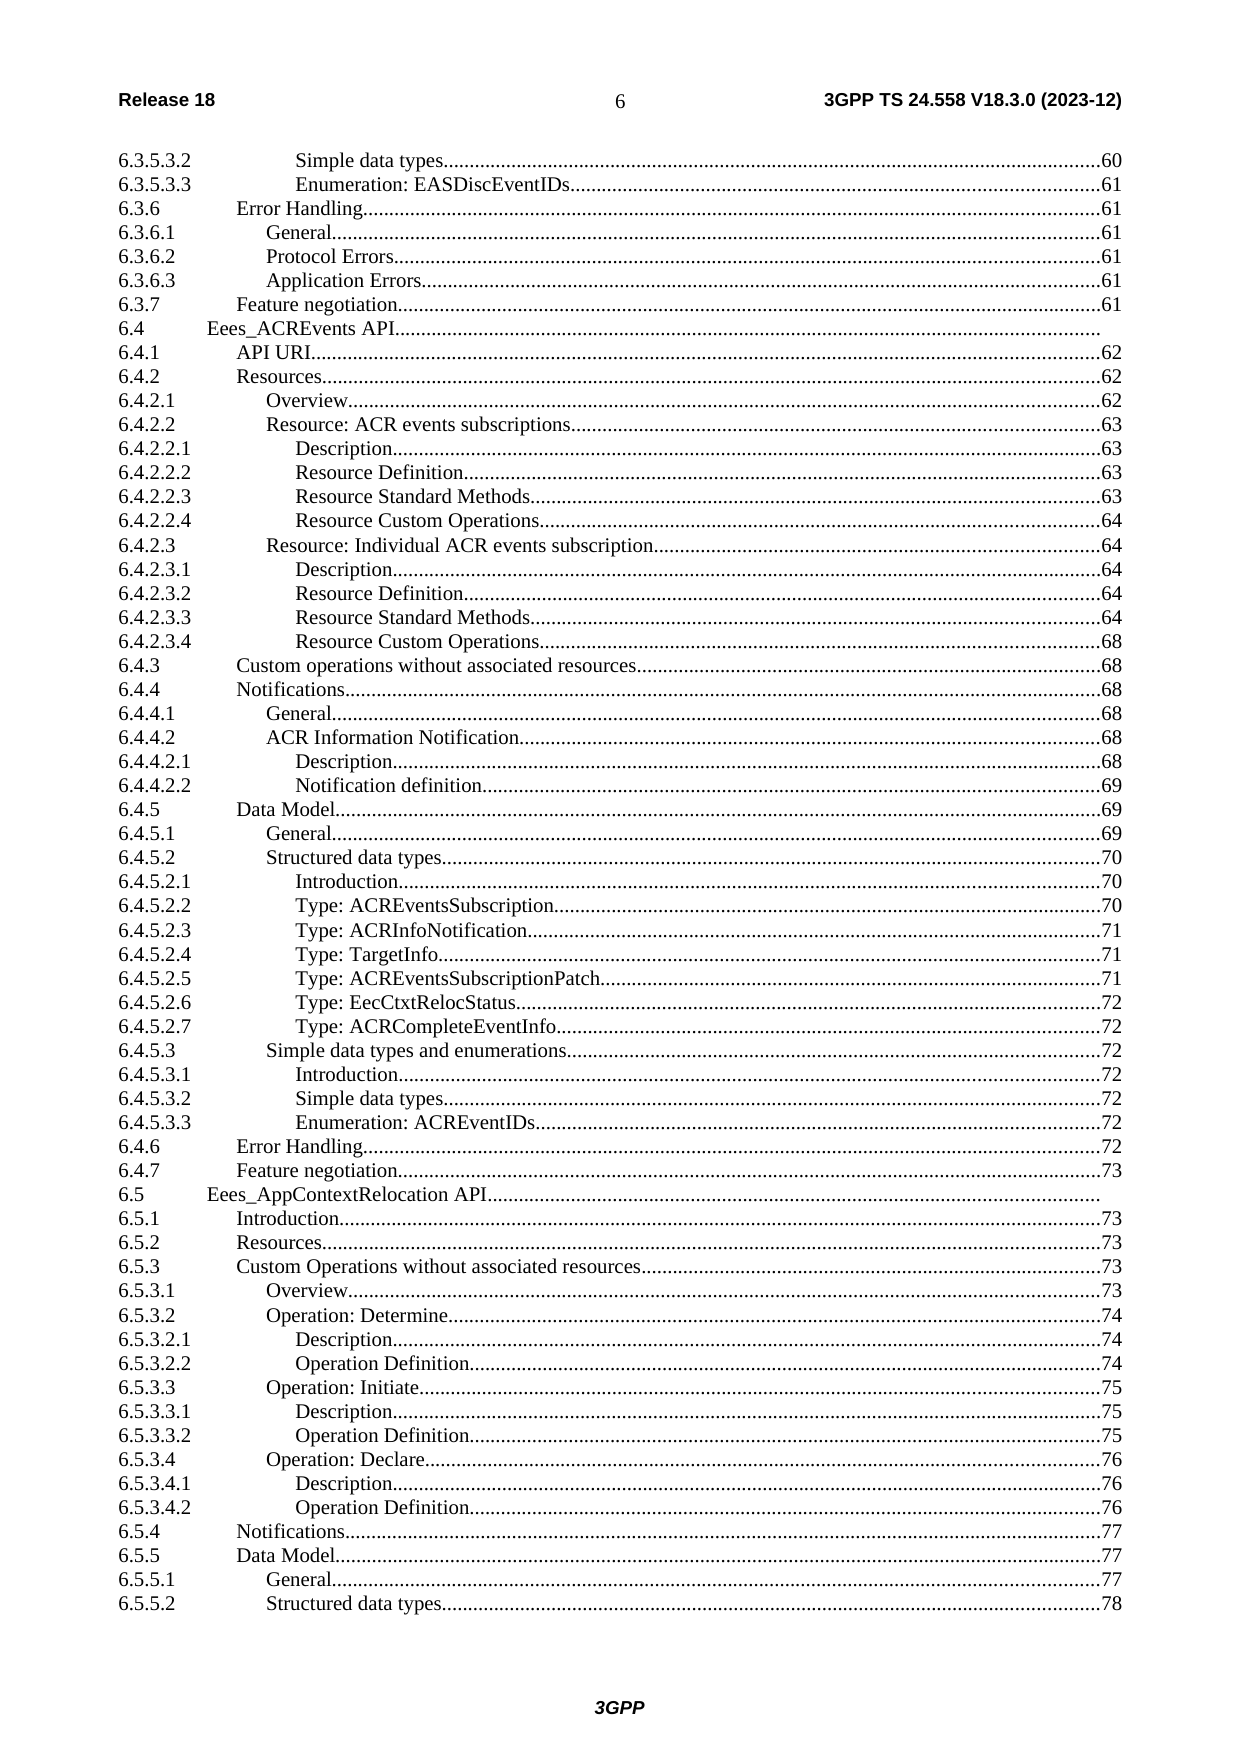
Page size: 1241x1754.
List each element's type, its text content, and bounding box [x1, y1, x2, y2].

text 6.4.5.2.3 Type: ACRInfoNotification 71 [118, 917, 1122, 942]
text 6.5.5 Data Model 77 [118, 1543, 1122, 1567]
text 6.5.4 Notifications 77 [118, 1519, 1122, 1543]
text 6.3.5.3.2 Simple data types 60 [118, 147, 1122, 172]
text 6.5.2 Resources 73 [118, 1230, 1122, 1254]
text 6.5.3.3 Operation: Initiate 75 [118, 1375, 1122, 1399]
text 6.3.7 Feature negotiation 61 [118, 292, 1122, 316]
text 6.4.2.2 Resource: ACR events subscriptions 63 [118, 412, 1122, 436]
text 6.3.6 Error Handling 61 [118, 196, 1122, 220]
text 6.4.2.3 Resource: Individual ACR events subscription 64 [118, 532, 1122, 557]
text 6.5.5.2 Structured data types 78 [118, 1591, 1122, 1615]
text 6.4.5.2.1 Introduction 70 [118, 869, 1122, 893]
text 6.4.1 API URI 62 [118, 340, 1122, 364]
text 6.4.5.1 General 69 [118, 821, 1122, 845]
text 6.4.5.2 Structured data types 70 [118, 845, 1122, 869]
text 6.4.2.2.2 Resource Definition 63 [118, 460, 1122, 484]
text 6.4.2.2.1 Description 63 [118, 436, 1122, 460]
text 6.5.3.4.2 Operation Definition 76 [118, 1495, 1122, 1519]
text 6.5 Eees_AppContextRelocation API 73 [118, 1182, 1078, 1206]
text 6.5.1 Introduction 73 [118, 1206, 1122, 1230]
text 6.5.3.3.1 Description 75 [118, 1399, 1122, 1423]
text 6.4.4.2 ACR Information Notification 68 [118, 725, 1122, 749]
text 6.4.2.1 Overview 62 [118, 388, 1122, 412]
text 6.5.3.2.2 Operation Definition 74 [118, 1351, 1122, 1375]
text 6.5.5.1 General 77 [118, 1567, 1122, 1591]
text 6.4.2.2.3 Resource Standard Methods 63 [118, 484, 1122, 508]
text 6.4.2 Resources 62 [118, 364, 1122, 388]
text 6.5.3.2.1 Description 74 [118, 1327, 1122, 1351]
text 6.4.3 Custom operations without associated resources 68 [118, 653, 1122, 677]
text 6.5.3.2 Operation: Determine 74 [118, 1302, 1122, 1327]
text 6.5.3.4 Operation: Declare 76 [118, 1447, 1122, 1471]
text 6.4.2.3.3 Resource Standard Methods 64 [118, 605, 1122, 629]
text 6.4.5.3.2 Simple data types 72 [118, 1086, 1122, 1110]
text 6.4.5.2.7 Type: ACRCompleteEventInfo 72 [118, 1014, 1122, 1038]
text 6.4.2.3.4 Resource Custom Operations 68 [118, 629, 1122, 653]
text 6.4.6 Error Handling 72 [118, 1134, 1122, 1158]
text 6.5.3 Custom Operations without associated resources 73 [118, 1254, 1122, 1278]
text 6.4.5.3.3 Enumeration: ACREventIDs 72 [118, 1110, 1122, 1134]
text 6.4.4.2.2 Notification definition 69 [118, 773, 1122, 797]
text 6.4.4 Notifications 68 [118, 677, 1122, 701]
text 6.3.6.3 Application Errors 61 [118, 268, 1122, 292]
text 6.4.5.2.4 Type: TargetInfo 71 [118, 942, 1122, 966]
text 6.4.5.2.6 Type: EecCtxtRelocStatus 72 [118, 990, 1122, 1014]
text 6.4 Eees_ACREvents API 62 [118, 316, 1078, 340]
text 6.4.2.2.4 Resource Custom Operations 64 [118, 508, 1122, 532]
text 6.4.5.3 Simple data types and enumerations 72 [118, 1038, 1122, 1062]
text 6.4.2.3.1 Description 64 [118, 557, 1122, 581]
text 6.4.4.2.1 Description 68 [118, 749, 1122, 773]
text 6.4.5.2.2 Type: ACREventsSubscription 70 [118, 893, 1122, 917]
text 6.4.2.3.2 Resource Definition 64 [118, 581, 1122, 605]
text 6.4.5.3.1 Introduction 72 [118, 1062, 1122, 1086]
text 6.5.3.4.1 Description 76 [118, 1471, 1122, 1495]
text 6.5.3.1 Overview 73 [118, 1278, 1122, 1302]
text 6.5.3.3.2 Operation Definition 75 [118, 1423, 1122, 1447]
text 6.3.5.3.3 Enumeration: EASDiscEventIDs 61 [118, 172, 1122, 196]
text 6.4.4.1 General 68 [118, 701, 1122, 725]
text 6.4.5 Data Model 69 [118, 797, 1122, 821]
text 6.4.7 Feature negotiation 73 [118, 1158, 1122, 1182]
text 6.4.5.2.5 Type: ACREventsSubscriptionPatch 71 [118, 966, 1122, 990]
text 6.3.6.1 General 61 [118, 220, 1122, 244]
text 6.3.6.2 Protocol Errors 61 [118, 244, 1122, 268]
